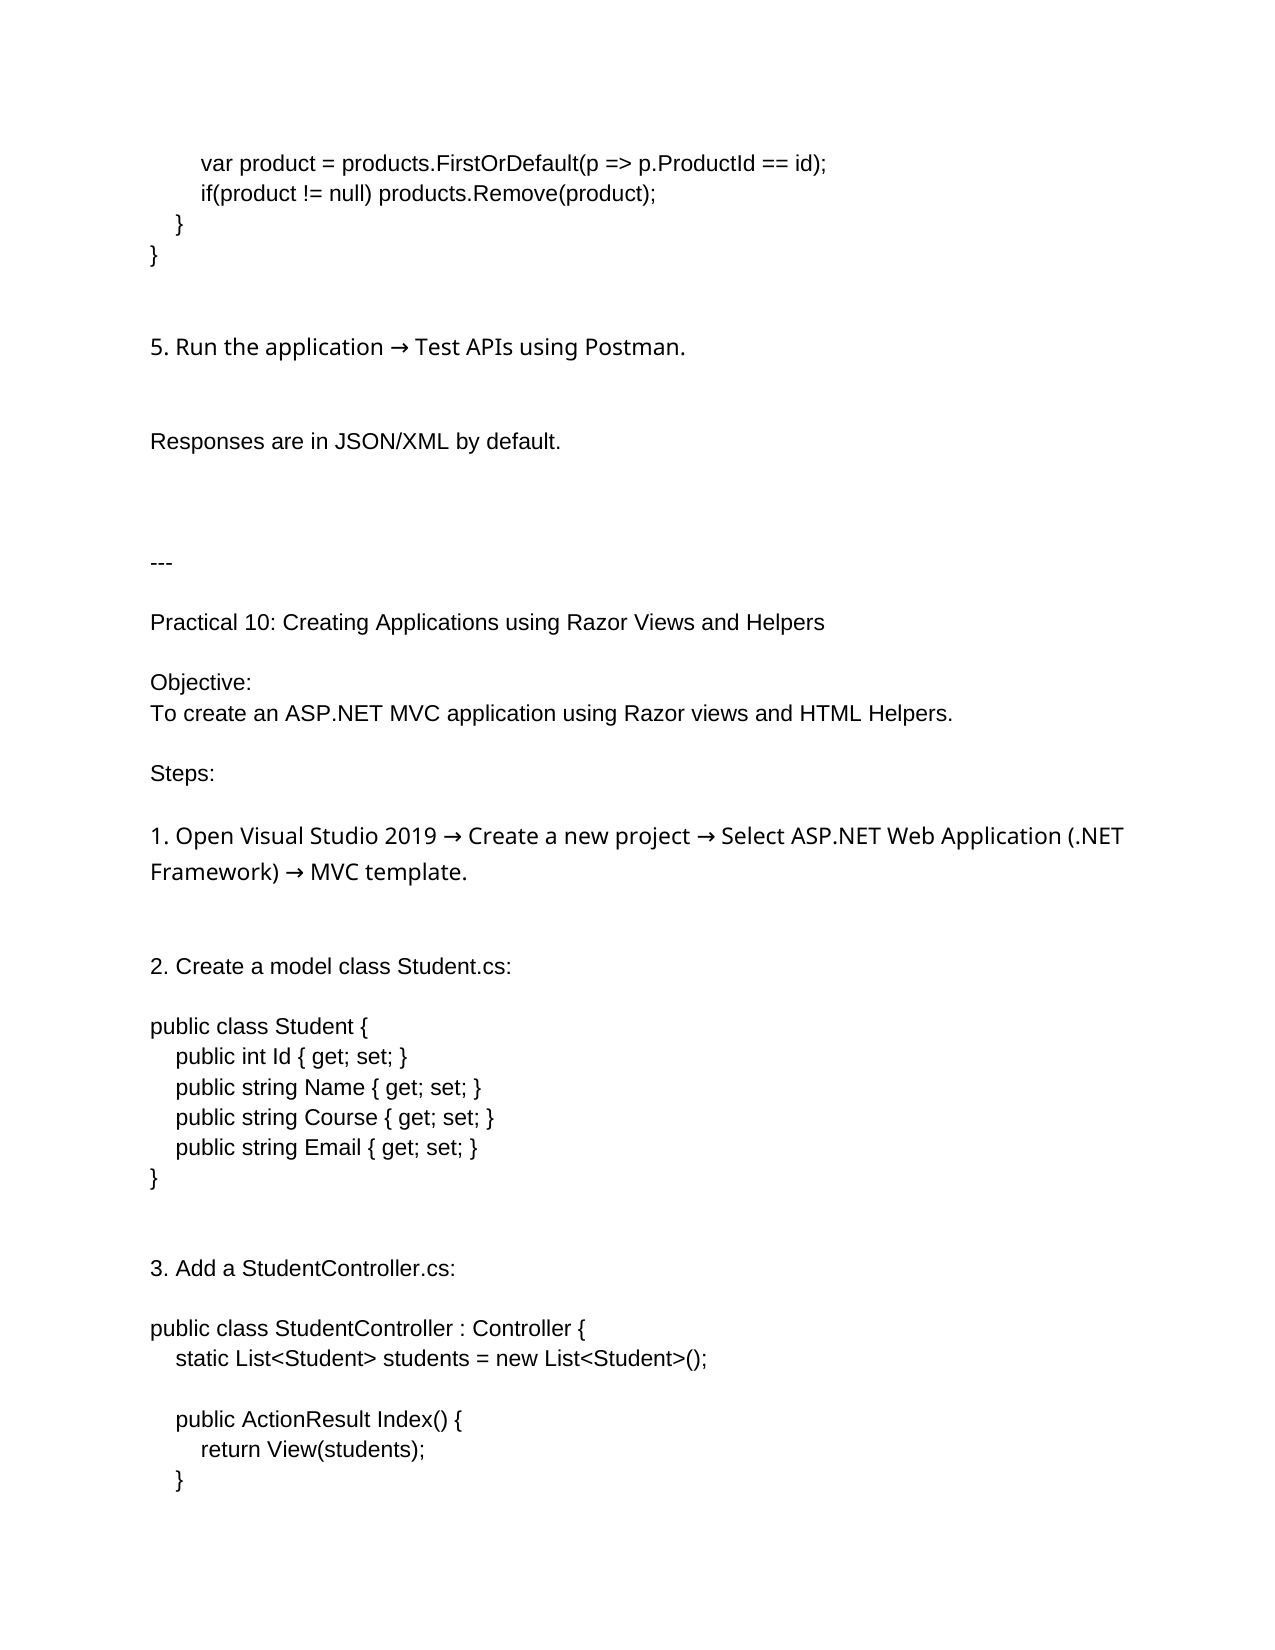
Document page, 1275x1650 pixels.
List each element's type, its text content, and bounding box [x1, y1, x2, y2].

text Steps: [150, 760, 1125, 786]
text 5. Run the application → Test APIs using Postman. [150, 331, 1125, 362]
text public ActionResult Index() { [150, 1406, 1125, 1432]
text Practical 10: Creating Applications using Razor Views and Helpers [150, 609, 1125, 635]
text 3. Add a StudentController.cs: [150, 1255, 1125, 1281]
text public string Course { get; set; } [150, 1104, 1125, 1130]
text } [150, 241, 1125, 267]
text 1. Open Visual Studio 2019 → Create a new project → Select ASP.NET Web Application (.NET Framework) → MVC template. [150, 820, 1125, 887]
text Responses are in JSON/XML by default. [150, 428, 1125, 454]
text public int Id { get; set; } [150, 1043, 1125, 1069]
text --- [150, 548, 1125, 575]
text public string Name { get; set; } [150, 1073, 1125, 1100]
text public string Email { get; set; } [150, 1134, 1125, 1160]
text 2. Create a model class Student.cs: [150, 953, 1125, 979]
text static List<Student> students = new List<Student>(); [150, 1345, 1125, 1372]
text } [150, 1466, 1125, 1492]
text Objective: [150, 669, 1125, 696]
text public class StudentController : Controller { [150, 1315, 1125, 1341]
text } [150, 210, 1125, 237]
text return View(students); [150, 1436, 1125, 1462]
text } [150, 1164, 1125, 1190]
text To create an ASP.NET MVC application using Razor views and HTML Helpers. [150, 699, 1125, 726]
text if(product != null) products.Remove(product); [150, 180, 1125, 207]
text public class Student { [150, 1013, 1125, 1039]
text var product = products.FirstOrDefault(p => p.ProductId == id); [150, 150, 1125, 176]
